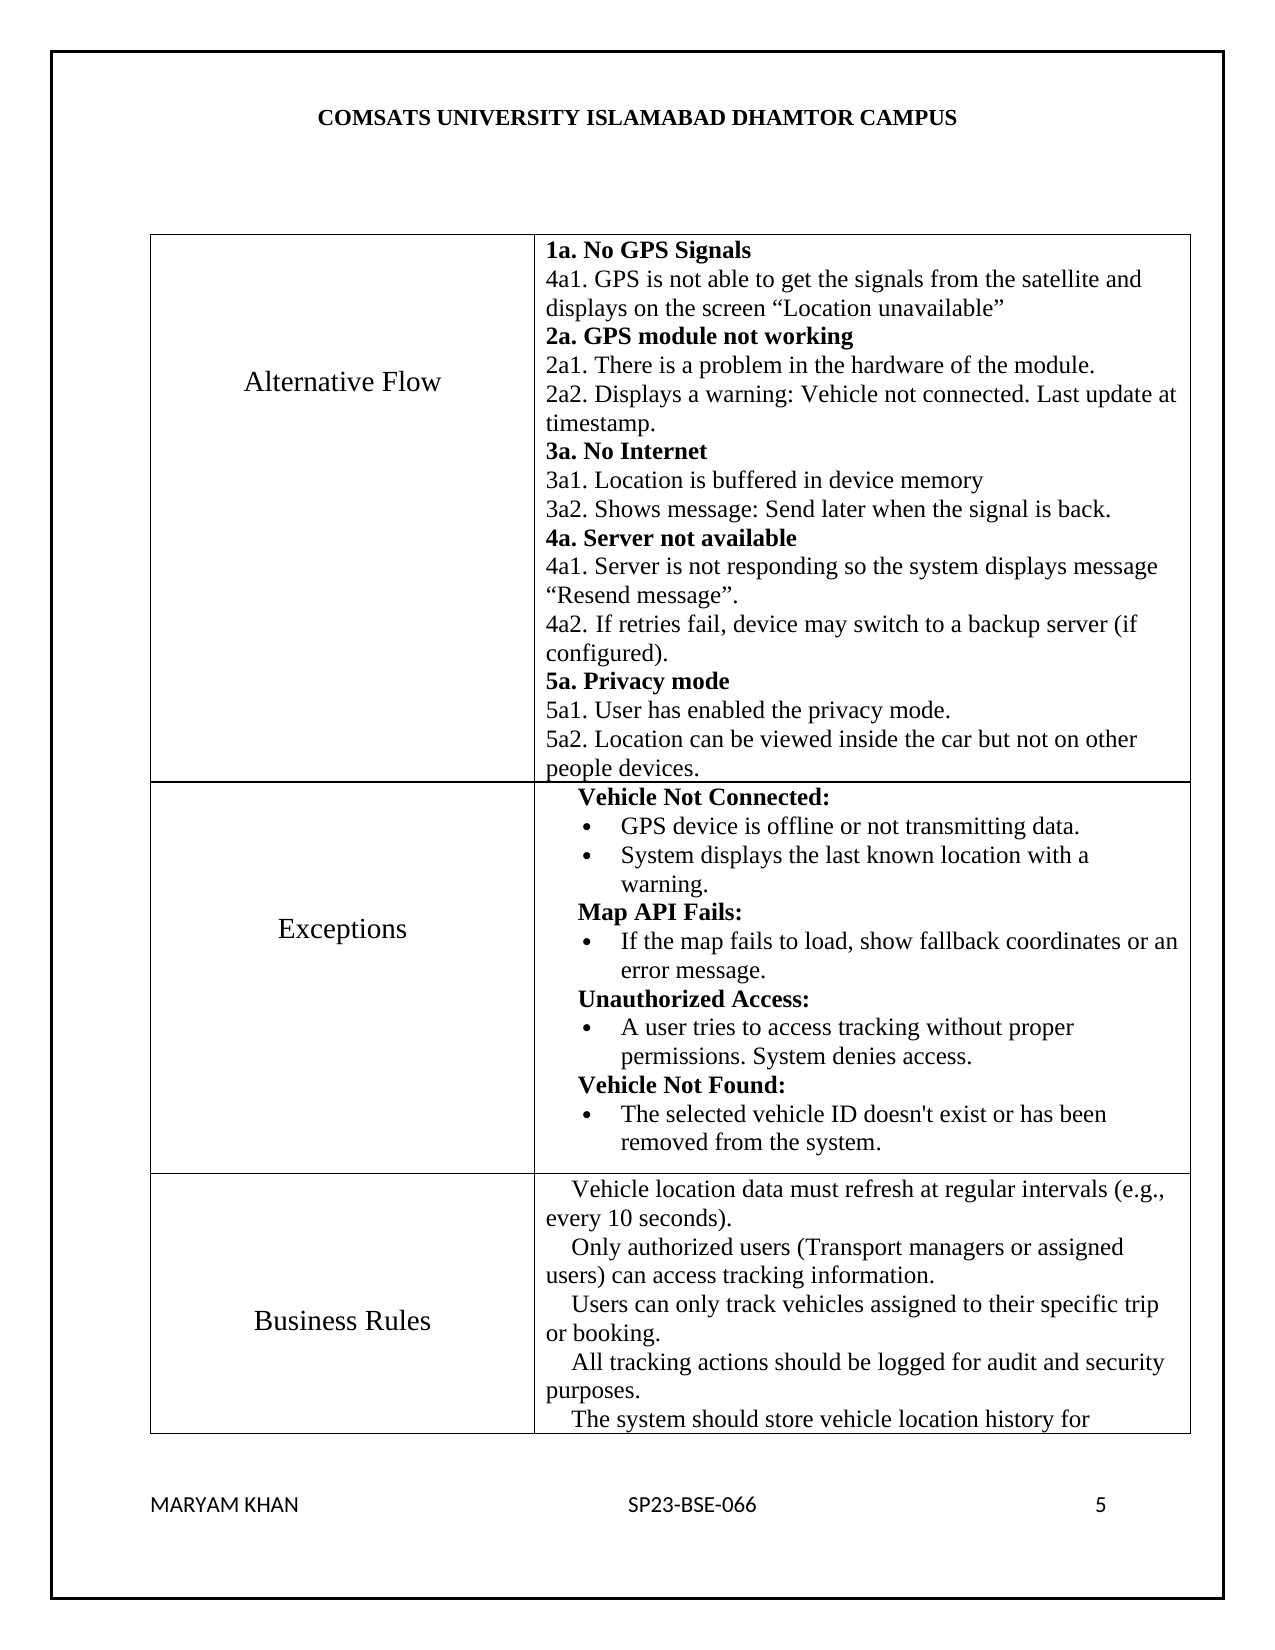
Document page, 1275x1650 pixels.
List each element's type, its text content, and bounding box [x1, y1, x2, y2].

table_header Alternative Flow [151, 235, 534, 781]
table_cell  Vehicle Not Connected: GPS device is offline or not transmitting data. System displays the last known location with a warning.  Map API Fails: If the map fails to load, show fallback coordinates or an error message.  Unauthorized Access: A user tries to access tracking without proper permissions. System denies access.  Vehicle Not Found: The selected vehicle ID doesn't exist or has been removed from the system. [535, 783, 1190, 1173]
table_cell Business Rules [151, 1174, 534, 1433]
table_cell Exceptions [151, 783, 534, 1173]
table_header 1a. No GPS Signals 4a1. GPS is not able to get the signals from the satellite and displays on the screen “Location unavailable” 2a. GPS module not working 2a1. There is a problem in the hardware of the module. 2a2. Displays a warning: Vehicle not connected. Last update at timestamp. 3a. No Internet 3a1. Location is buffered in device memory 3a2. Shows message: Send later when the signal is back. 4a. Server not available 4a1. Server is not responding so the system displays message “Resend message”. 4a2. If retries fail, device may switch to a backup server (if configured). 5a. Privacy mode 5a1. User has enabled the privacy mode. 5a2. Location can be viewed inside the car but not on other people devices. [535, 235, 1190, 781]
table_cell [535, 1174, 1190, 1433]
